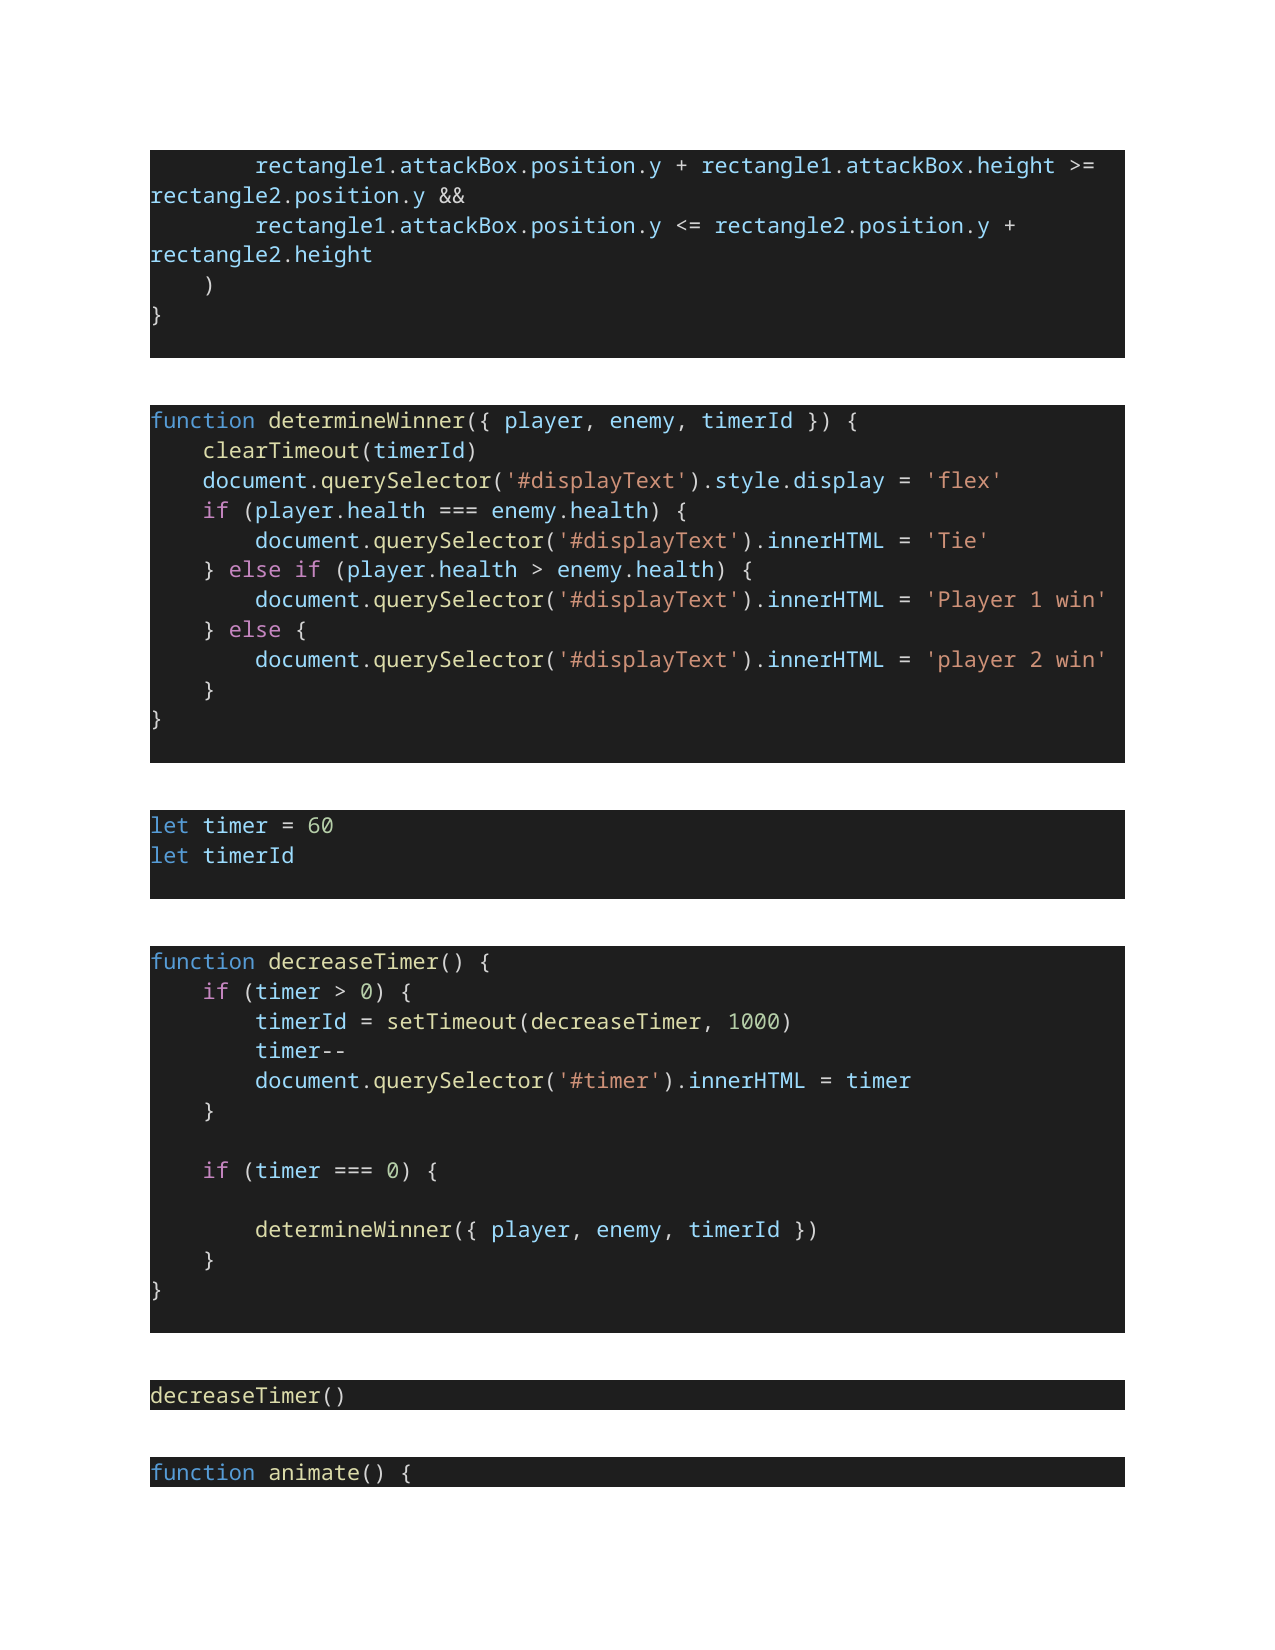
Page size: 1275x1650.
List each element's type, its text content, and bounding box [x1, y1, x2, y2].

text timerId = setTimeout(decreaseTimer, 1000) [150, 1006, 1125, 1035]
text determineWinner({ player, enemy, timerId }) [150, 1214, 1125, 1244]
text function animate() { [150, 1457, 1125, 1487]
text clearTimeout(timerId) [150, 435, 1125, 465]
text timer-- [150, 1035, 1125, 1065]
text decreaseTimer() [150, 1380, 1125, 1410]
text ) [150, 269, 1125, 299]
text } [150, 703, 1125, 733]
text } [150, 673, 1125, 703]
text document.querySelector('#displayText').innerHTML = 'Tie' [150, 524, 1125, 554]
text } [150, 1274, 1125, 1303]
text } [150, 1244, 1125, 1274]
text } [150, 299, 1125, 329]
text } else if (player.health > enemy.health) { [150, 554, 1125, 584]
text } else { [150, 614, 1125, 644]
text let timerId [150, 839, 1125, 869]
text rectangle1.attackBox.position.y <= rectangle2.position.y + rectangle2.height [150, 209, 1125, 269]
text document.querySelector('#displayText').innerHTML = 'player 2 win' [150, 644, 1125, 673]
text document.querySelector('#displayText').style.display = 'flex' [150, 465, 1125, 495]
text if (timer > 0) { [150, 976, 1125, 1006]
text function determineWinner({ player, enemy, timerId }) { [150, 405, 1125, 435]
text rectangle1.attackBox.position.y + rectangle1.attackBox.height >= rectangle2.position.y && [150, 150, 1125, 209]
text function decreaseTimer() { [150, 946, 1125, 976]
text let timer = 60 [150, 810, 1125, 839]
text if (timer === 0) { [150, 1154, 1125, 1184]
text if (player.health === enemy.health) { [150, 495, 1125, 524]
text document.querySelector('#displayText').innerHTML = 'Player 1 win' [150, 584, 1125, 614]
text } [150, 1095, 1125, 1125]
text document.querySelector('#timer').innerHTML = timer [150, 1065, 1125, 1095]
